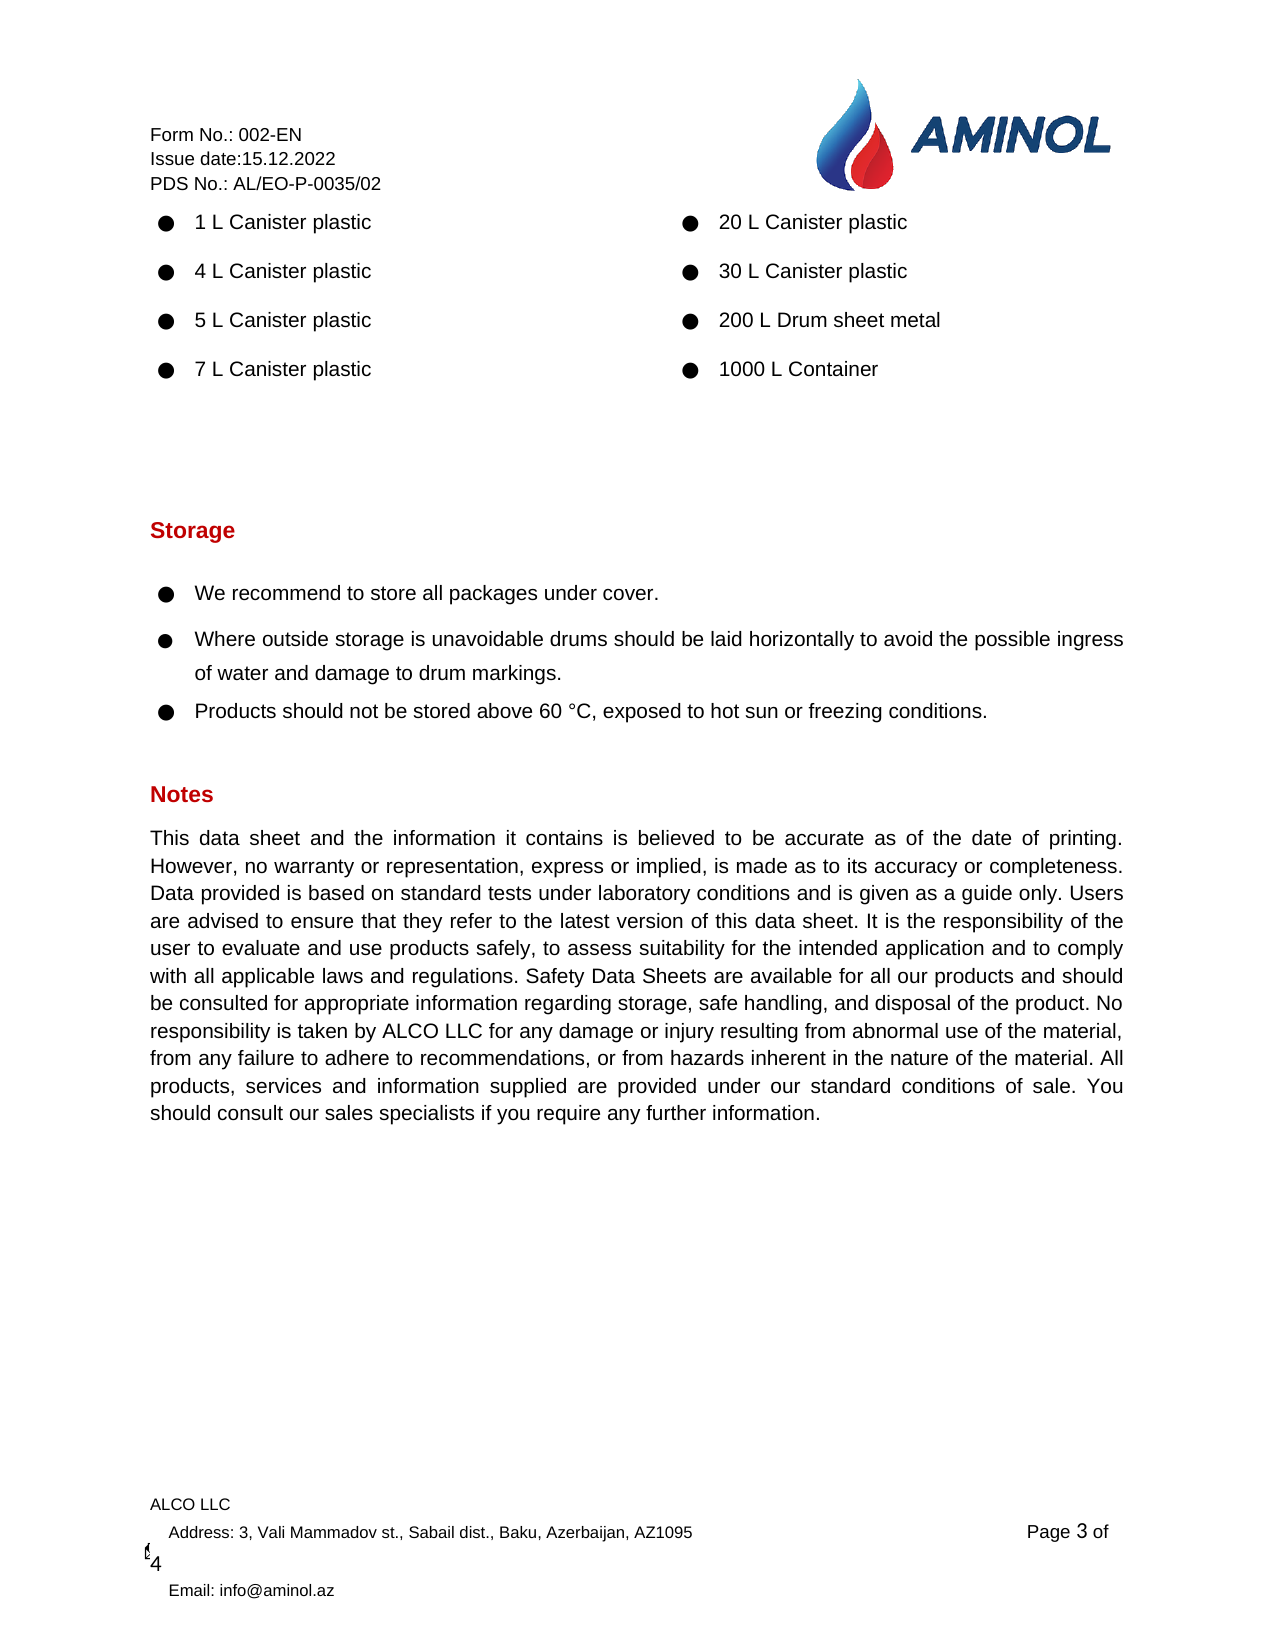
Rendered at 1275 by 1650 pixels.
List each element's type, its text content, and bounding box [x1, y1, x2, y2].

text This data sheet and the information it contains is believed to be accurate as of the date of printing. However, no warranty or representation, express or implied, is made as to its accuracy or completeness. Data provided is based on standard tests under laboratory conditions and is given as a guide only. Users are advised to ensure that they refer to the latest version of this data sheet. It is the responsibility of the user to evaluate and use products safely, to assess suitability for the intended application and to comply with all applicable laws and regulations. Safety Data Sheets are available for all our products and should be consulted for appropriate information regarding storage, safe handling, and disposal of the product. No responsibility is taken by ALCO LLC for any damage or injury resulting from abnormal use of the material, from any failure to adhere to recommendations, or from hazards inherent in the nature of the material. All products, services and information supplied are provided under our standard conditions of sale. You should consult our sales specialists if you require any further information. [150, 826, 1125, 1125]
list 200 L Drum sheet metal [681, 296, 1125, 339]
list 7 L Canister plastic [157, 346, 601, 388]
list 30 L Canister plastic [681, 247, 1125, 290]
list 20 L Canister plastic [681, 198, 1125, 241]
picture [806, 74, 1125, 198]
list 1000 L Container [681, 346, 1125, 388]
list We recommend to store all packages under cover. [157, 569, 1125, 612]
list Where outside storage is unavoidable drums should be laid horizontally to avoid the possible ingress of water and damage to drum markings. [157, 618, 1125, 684]
list 4 L Canister plastic [157, 247, 601, 290]
text Storage [150, 517, 1125, 543]
list Products should not be stored above 60 °C, exposed to hot sun or freezing conditions. [157, 688, 1125, 731]
text Notes [150, 781, 1125, 807]
picture [143, 1540, 150, 1560]
list 1 L Canister plastic [157, 198, 601, 241]
list 5 L Canister plastic [157, 296, 601, 339]
